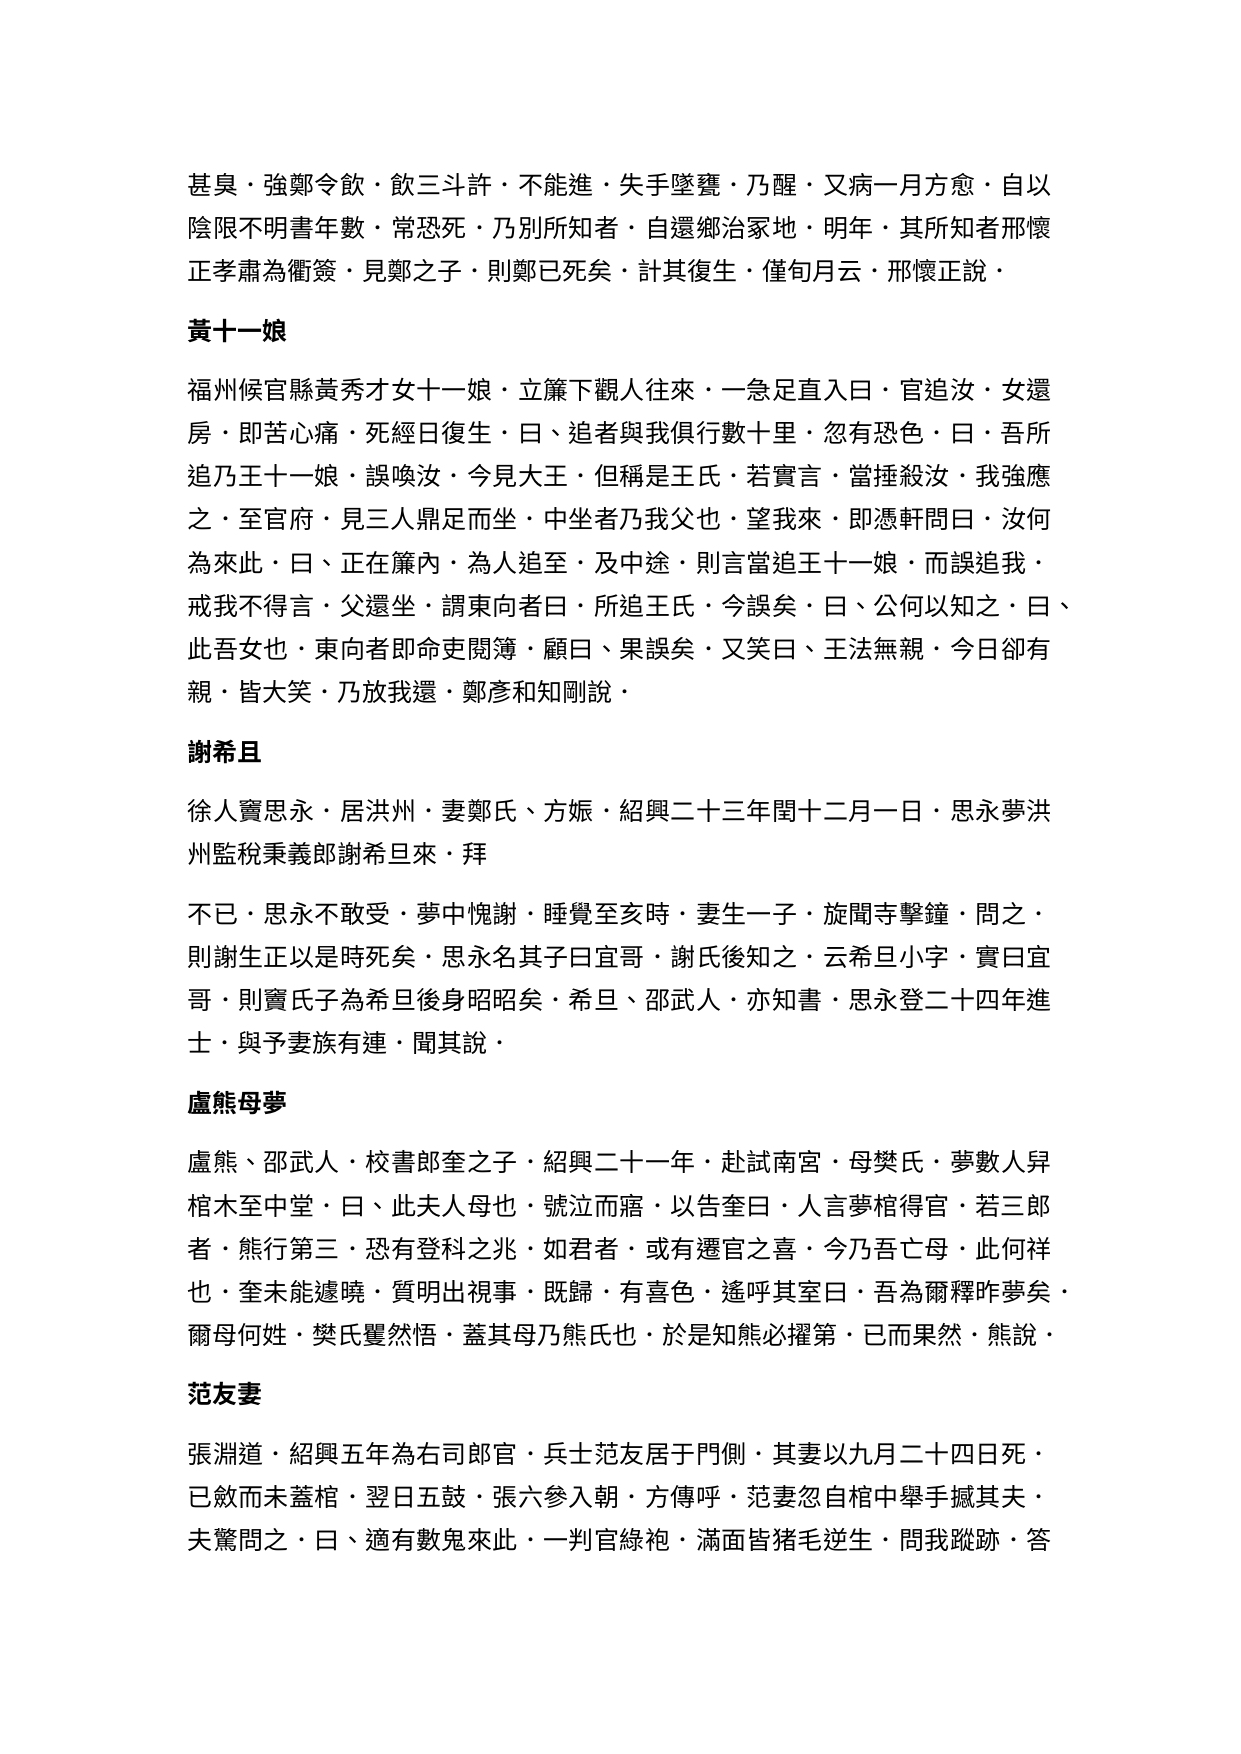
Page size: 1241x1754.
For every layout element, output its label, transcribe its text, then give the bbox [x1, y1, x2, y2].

text 盧熊母夢 [187, 1083, 1053, 1120]
text 范友妻 [187, 1374, 1053, 1412]
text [187, 1434, 1053, 1558]
text 徐人竇思永．居洪州．妻鄭氏、方娠．紹興二十三年閏十二月一日．思永夢洪州監稅秉義郎謝希旦來．拜 [187, 791, 1053, 872]
text 不已．思永不敢受．夢中愧謝．睡覺至亥時．妻生一子．旋聞寺擊鐘．問之．則謝生正以是時死矣．思永名其子曰宜哥．謝氏後知之．云希旦小字．實曰宜哥．則竇氏子為希旦後身昭昭矣．希旦、邵武人．亦知書．思永登二十四年進士．與予妻族有連．聞其說． [187, 894, 1053, 1061]
text 謝希且 [187, 731, 1053, 769]
text 盧熊、邵武人．校書郎奎之子．紹興二十一年．赴試南宮．母樊氏．夢數人舁棺木至中堂．曰、此夫人母也．號泣而寤．以告奎曰．人言夢棺得官．若三郎者．熊行第三．恐有登科之兆．如君者．或有遷官之喜．今乃吾亡母．此何祥也．奎未能遽曉．質明出視事．既歸．有喜色．遙呼其室曰．吾為爾釋昨夢矣．爾母何姓．樊氏矍然悟．蓋其母乃熊氏也．於是知熊必擢第．已而果然．熊說． [187, 1142, 1053, 1352]
text 黃十一娘 [187, 310, 1053, 348]
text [187, 164, 1053, 288]
text 福州候官縣黃秀才女十一娘．立簾下觀人往來．一急足直入曰．官追汝．女還房．即苦心痛．死經日復生．曰、追者與我俱行數十里．忽有恐色．曰．吾所追乃王十一娘．誤喚汝．今見大王．但稱是王氏．若實言．當捶殺汝．我強應之．至官府．見三人鼎足而坐．中坐者乃我父也．望我來．即憑軒問曰．汝何為來此．曰、正在簾內．為人追至．及中途．則言當追王十一娘．而誤追我．戒我不得言．父還坐．謂東向者曰．所追王氏．今誤矣．曰、公何以知之．曰、此吾女也．東向者即命吏閱簿．顧曰、果誤矣．又笑曰、王法無親．今日卻有親．皆大笑．乃放我還．鄭彥和知剛說． [187, 370, 1053, 709]
